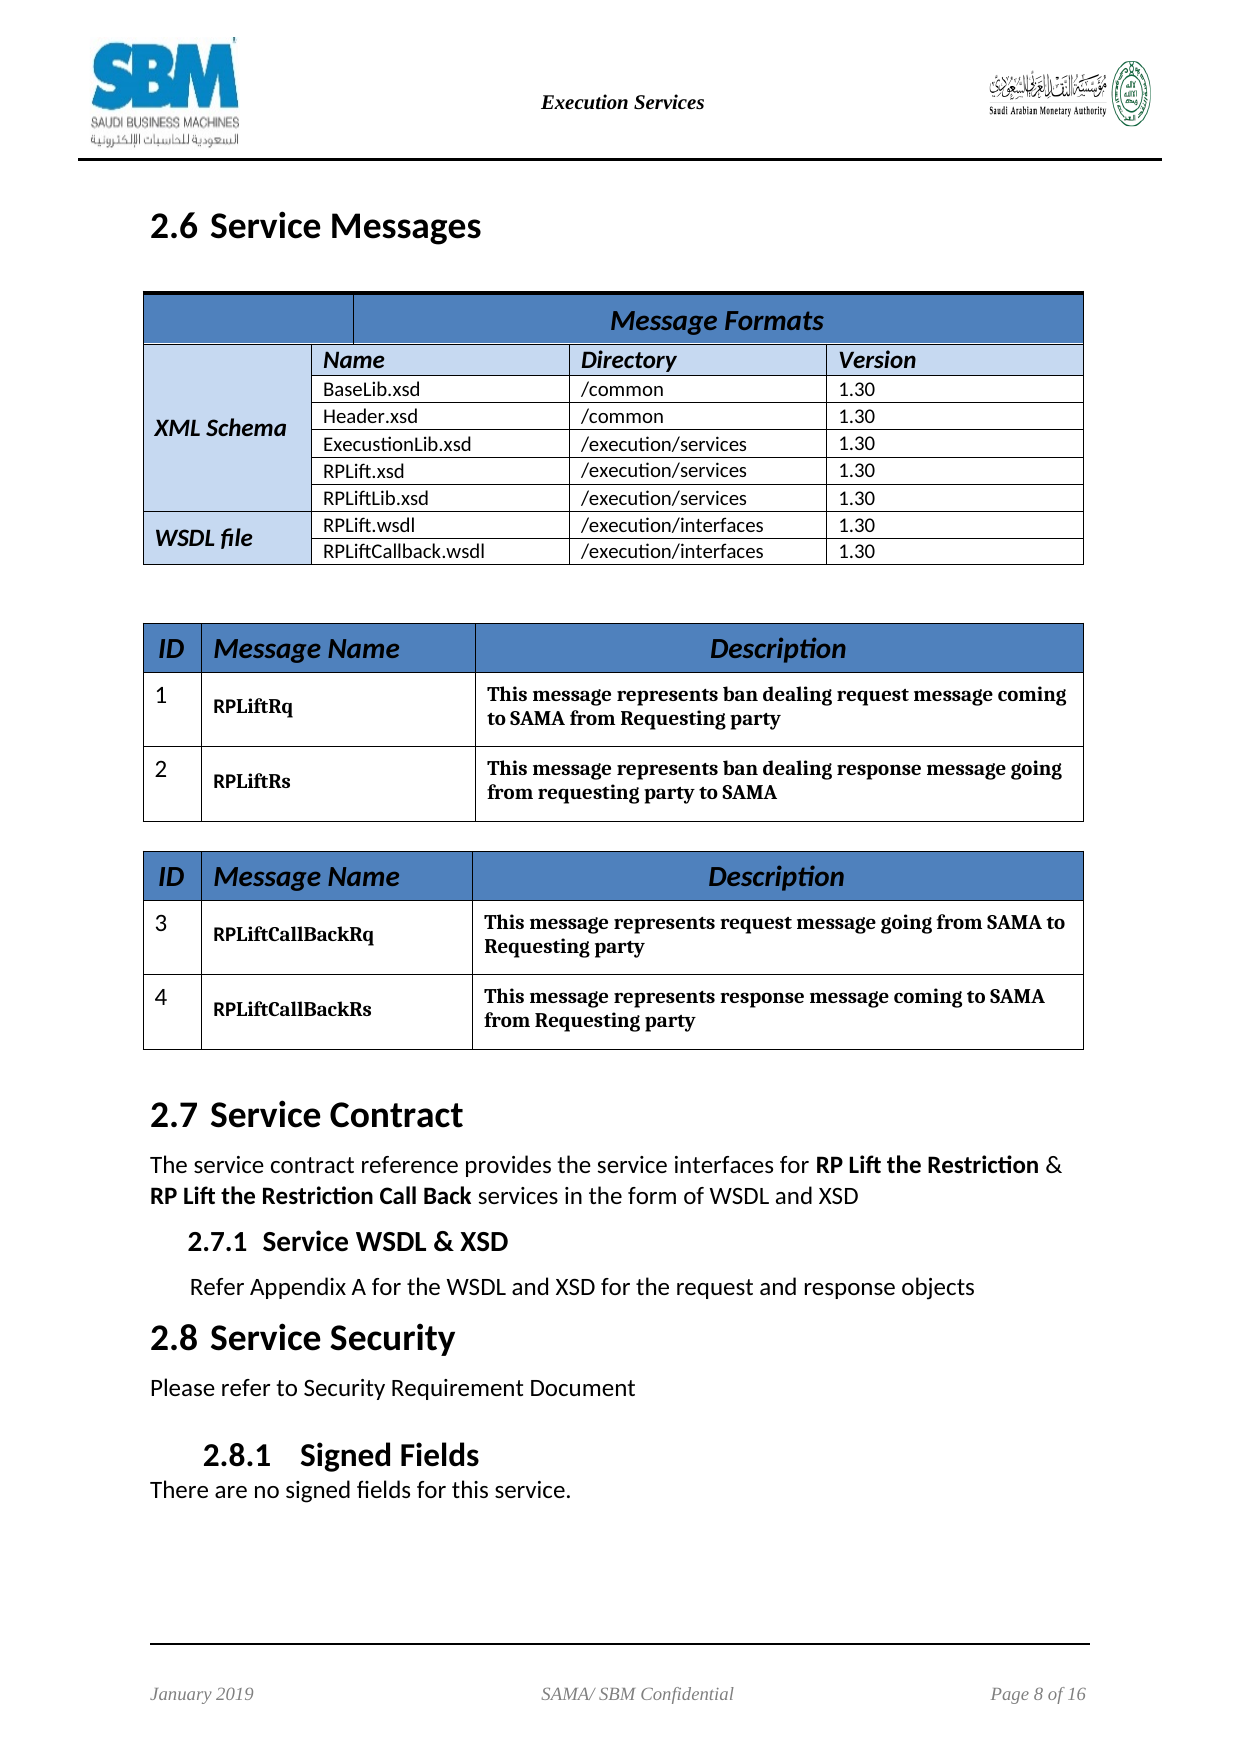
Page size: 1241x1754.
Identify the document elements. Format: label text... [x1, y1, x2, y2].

table_header Message Name [202, 852, 472, 900]
table_cell 1.30 [827, 403, 1083, 429]
table_cell Name [312, 345, 569, 375]
text There are no signed fields for this service. [150, 1474, 1090, 1505]
table_cell 1.30 [827, 458, 1083, 484]
subtitle Service WSDL & XSD [187, 1223, 1090, 1259]
subtitle Service Security [150, 1314, 1090, 1360]
picture [89, 37, 240, 150]
table_cell WSDL file [144, 512, 311, 564]
subtitle Service Contract [150, 1091, 1090, 1137]
table_cell [144, 673, 201, 746]
table_cell [144, 747, 201, 821]
table_header ID [144, 852, 201, 900]
table_cell RPLiftCallBackRs [202, 975, 472, 1049]
table_cell RPLiftCallback.wsdl [312, 539, 569, 564]
table_cell /execution/services [570, 485, 826, 511]
table_cell [144, 901, 201, 974]
table_header Message Name [202, 624, 475, 672]
table_header ID [144, 624, 201, 672]
table_cell RPLift.wsdl [312, 512, 569, 537]
subtitle Service Messages [150, 202, 1090, 248]
text Refer Appendix A for the WSDL and XSD for the request and response objects [150, 1271, 1090, 1302]
table_cell This message represents ban dealing response message going from requesting party to SAMA [476, 747, 1083, 821]
table_cell /execution/services [570, 430, 826, 457]
table_header Description [473, 852, 1083, 900]
picture [988, 56, 1151, 132]
table_cell Header.xsd [312, 403, 569, 429]
table_cell This message represents request message going from SAMA to Requesting party [473, 901, 1083, 974]
table_cell 1.30 [827, 430, 1083, 457]
table_cell This message represents response message coming to SAMA from Requesting party [473, 975, 1083, 1049]
table_cell /execution/interfaces [570, 539, 826, 564]
table_cell RPLift.xsd [312, 458, 569, 484]
table_cell RPLiftCallBackRq [202, 901, 472, 974]
table_cell /execution/services [570, 458, 826, 484]
table_cell ExecustionLib.xsd [312, 430, 569, 457]
table_cell 1.30 [827, 376, 1083, 402]
text 2.8.1 Signed Fields [150, 1433, 1090, 1474]
table_cell 1.30 [827, 485, 1083, 511]
table_header Description [476, 624, 1083, 672]
table_cell /common [570, 403, 826, 429]
table_cell BaseLib.xsd [312, 376, 569, 402]
table_cell Version [827, 345, 1083, 375]
table_cell Directory [570, 345, 826, 375]
table_cell RPLiftLib.xsd [312, 485, 569, 511]
table_cell RPLiftRq [202, 673, 475, 746]
text The service contract reference provides the service interfaces for RP Lift the Restriction & RP Lift the Restriction Call Back services in the form of WSDL and XSD [150, 1149, 1090, 1211]
table_cell /execution/interfaces [570, 512, 826, 537]
text Please refer to Security Requirement Document [150, 1372, 1090, 1403]
table_cell 1.30 [827, 512, 1083, 537]
table_cell 1.30 [827, 539, 1083, 564]
table_header Message Formats [354, 295, 1083, 343]
table_cell This message represents ban dealing request message coming to SAMA from Requesting party [476, 673, 1083, 746]
table_cell XML Schema [144, 345, 311, 511]
table_header [144, 295, 353, 343]
table_cell RPLiftRs [202, 747, 475, 821]
table_cell /common [570, 376, 826, 402]
table_cell [144, 975, 201, 1049]
